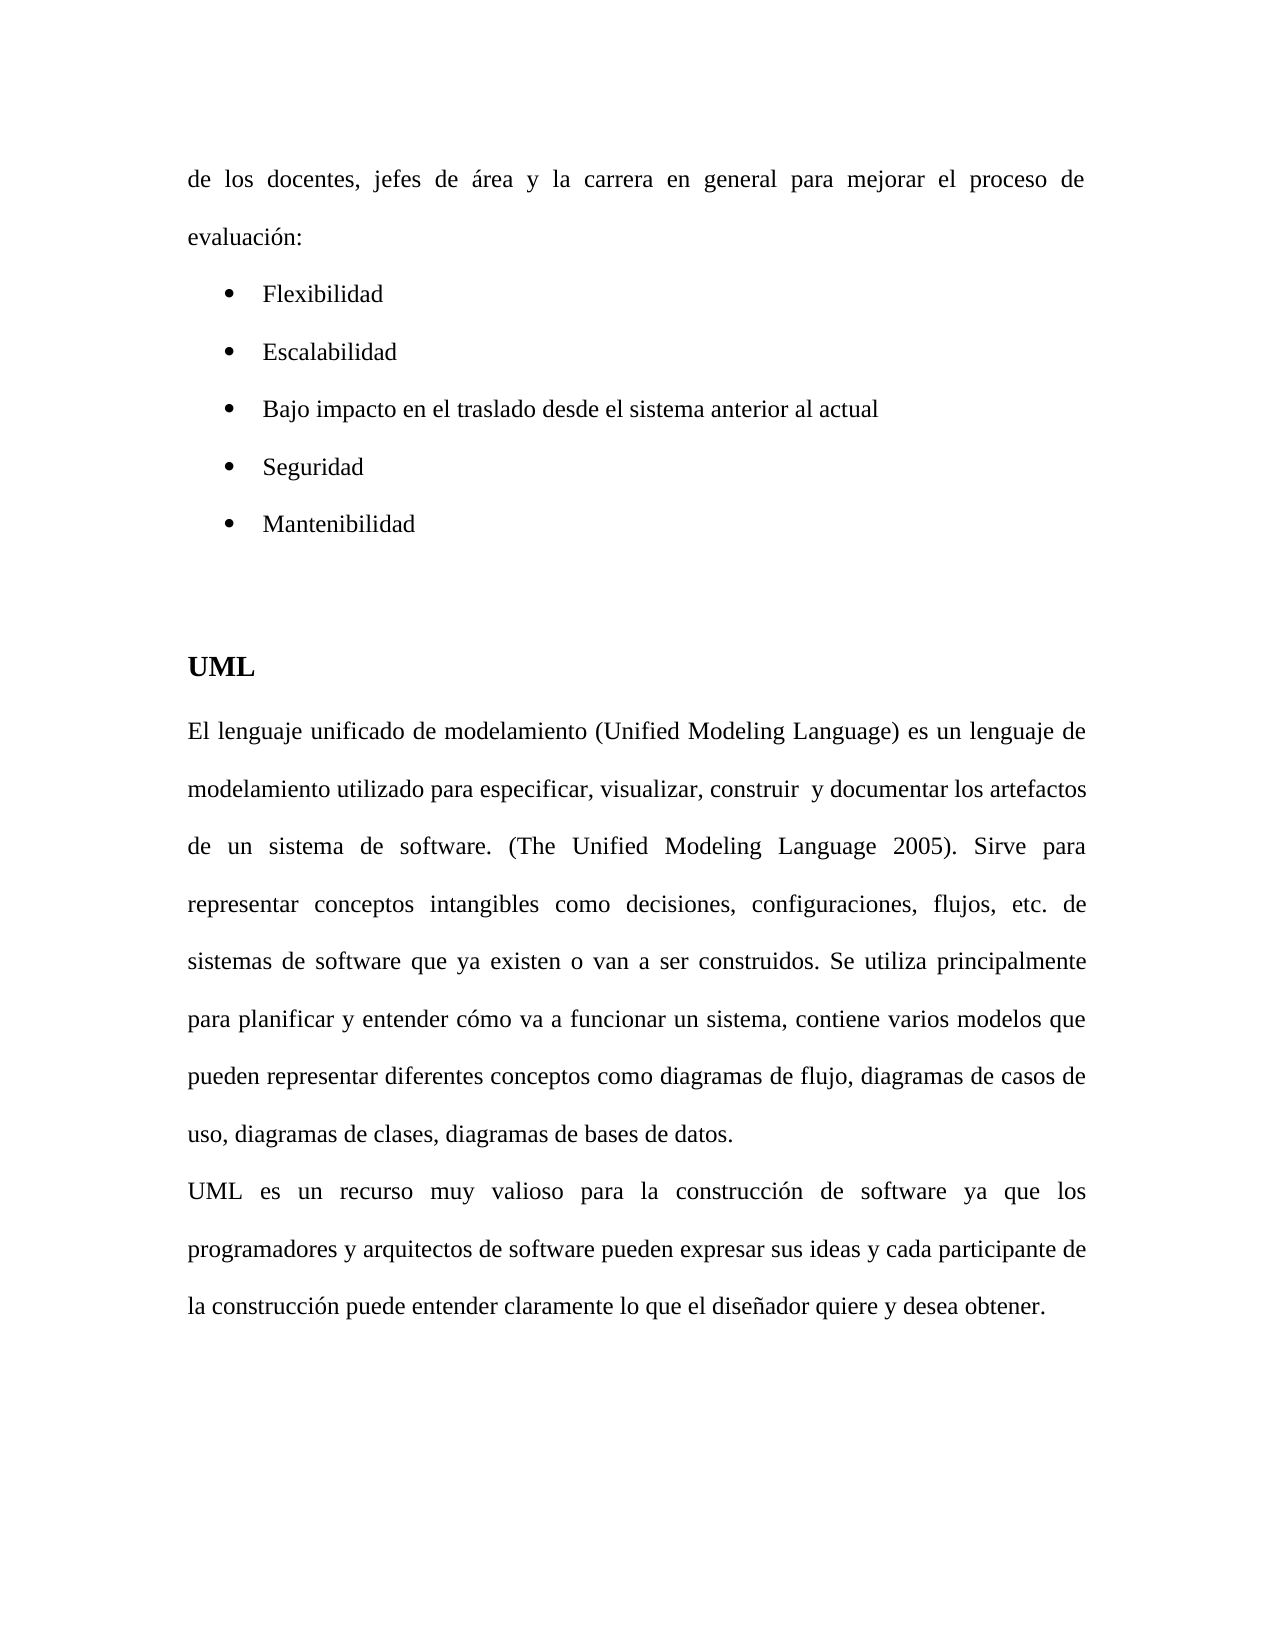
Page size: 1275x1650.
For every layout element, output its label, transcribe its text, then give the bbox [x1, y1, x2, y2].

list Flexibilidad [225, 279, 1087, 308]
subtitle UML [187, 649, 1087, 683]
text El lenguaje unificado de modelamiento (Unified Modeling Language) es un lenguaje de modelamiento utilizado para especificar, visualizar, construir y documentar los artefactos de un sistema de software. (The Unified Modeling Language 2005). Sirve para representar conceptos intangibles como decisiones, configuraciones, flujos, etc. de sistemas de software que ya existen o van a ser construidos. Se utiliza principalmente para planificar y entender cómo va a funcionar un sistema, contiene varios modelos que pueden representar diferentes conceptos como diagramas de flujo, diagramas de casos de uso, diagramas de clases, diagramas de bases de datos. [187, 716, 1087, 1148]
list Mantenibilidad [225, 509, 1087, 538]
list Seguridad [225, 452, 1087, 481]
list Escalabilidad [225, 337, 1087, 366]
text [187, 164, 1087, 251]
list Bajo impacto en el traslado desde el sistema anterior al actual [225, 394, 1087, 423]
text UML es un recurso muy valioso para la construcción de software ya que los programadores y arquitectos de software pueden expresar sus ideas y cada participante de la construcción puede entender claramente lo que el diseñador quiere y desea obtener. [187, 1176, 1087, 1320]
